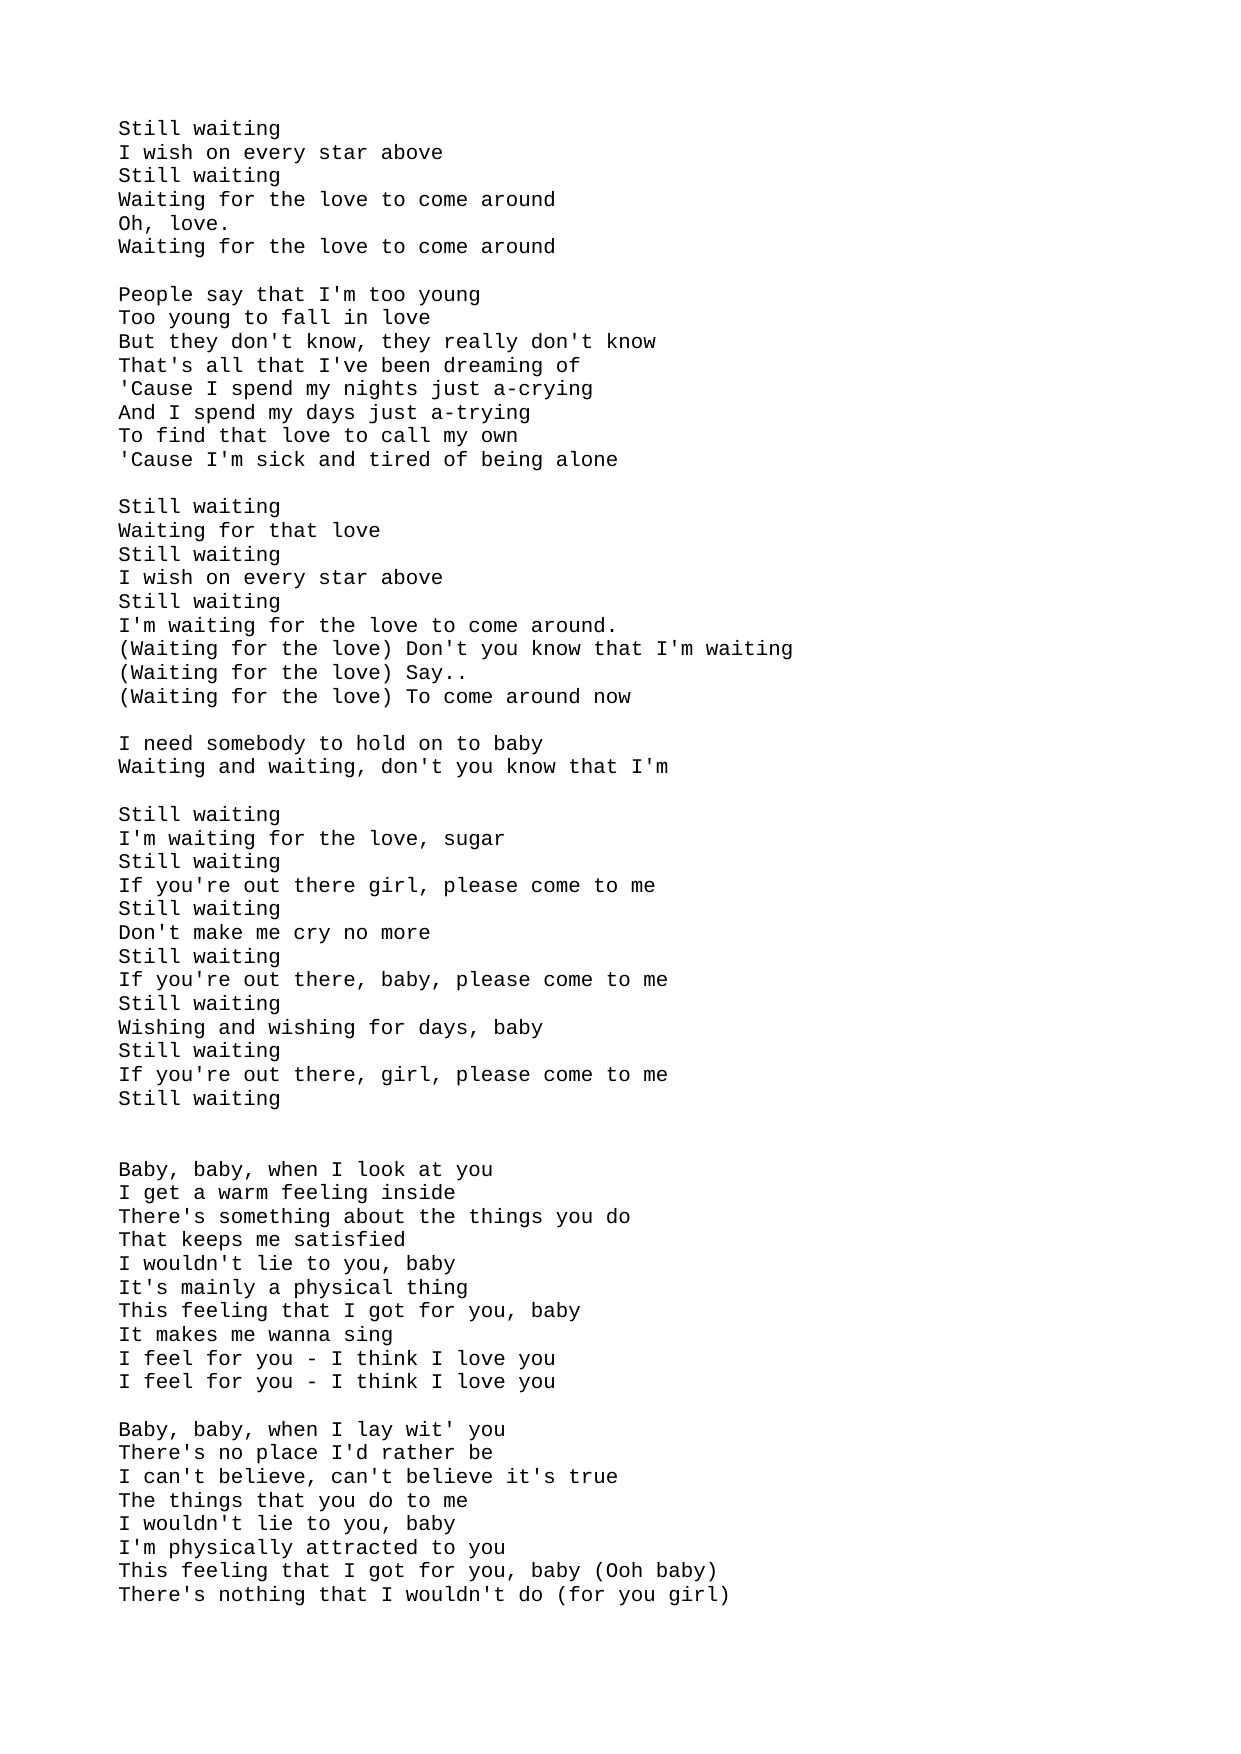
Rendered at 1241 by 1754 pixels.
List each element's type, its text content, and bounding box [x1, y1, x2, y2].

text I wouldn't lie to you, baby [118, 1253, 1122, 1277]
text Still waiting [118, 898, 1122, 922]
text Don't make me cry no more [118, 922, 1122, 946]
text I'm waiting for the love, sugar [118, 827, 1122, 851]
text Oh, love. [118, 213, 1122, 236]
text Waiting for that love [118, 520, 1122, 544]
text People say that I'm too young [118, 284, 1122, 307]
text If you're out there, baby, please come to me [118, 969, 1122, 993]
text Baby, baby, when I look at you [118, 1158, 1122, 1182]
text If you're out there girl, please come to me [118, 875, 1122, 898]
text Waiting and waiting, don't you know that I'm [118, 757, 1122, 780]
text It makes me wanna sing [118, 1324, 1122, 1348]
text This feeling that I got for you, baby (Ooh baby) [118, 1561, 1122, 1584]
text Still waiting [118, 946, 1122, 969]
text There's nothing that I wouldn't do (for you girl) [118, 1584, 1122, 1608]
text This feeling that I got for you, baby [118, 1300, 1122, 1324]
text Still waiting [118, 118, 1122, 142]
text I wish on every star above [118, 142, 1122, 165]
text (Waiting for the love) Don't you know that I'm waiting [118, 638, 1122, 662]
text The things that you do to me [118, 1489, 1122, 1513]
text Too young to fall in love [118, 307, 1122, 331]
text 'Cause I spend my nights just a-crying [118, 378, 1122, 402]
text (Waiting for the love) Say.. [118, 662, 1122, 686]
text Still waiting [118, 804, 1122, 827]
text Still waiting [118, 496, 1122, 520]
text There's something about the things you do [118, 1206, 1122, 1229]
text Wishing and wishing for days, baby [118, 1017, 1122, 1040]
text I need somebody to hold on to baby [118, 733, 1122, 757]
text 'Cause I'm sick and tired of being alone [118, 449, 1122, 473]
text Still waiting [118, 1040, 1122, 1064]
text (Waiting for the love) To come around now [118, 686, 1122, 709]
text There's no place I'd rather be [118, 1442, 1122, 1466]
text Still waiting [118, 851, 1122, 875]
text That keeps me satisfied [118, 1229, 1122, 1253]
text I wouldn't lie to you, baby [118, 1513, 1122, 1537]
text That's all that I've been dreaming of [118, 354, 1122, 378]
text Still waiting [118, 165, 1122, 189]
text I feel for you - I think I love you [118, 1348, 1122, 1371]
text I'm physically attracted to you [118, 1537, 1122, 1561]
text And I spend my days just a-trying [118, 402, 1122, 426]
text I feel for you - I think I love you [118, 1371, 1122, 1395]
text Still waiting [118, 1088, 1122, 1111]
text Waiting for the love to come around [118, 189, 1122, 213]
text Baby, baby, when I lay wit' you [118, 1419, 1122, 1442]
text I get a warm feeling inside [118, 1182, 1122, 1206]
text I wish on every star above [118, 567, 1122, 591]
text Still waiting [118, 544, 1122, 567]
text Still waiting [118, 591, 1122, 615]
text Still waiting [118, 993, 1122, 1017]
text I can't believe, can't believe it's true [118, 1466, 1122, 1489]
text I'm waiting for the love to come around. [118, 615, 1122, 638]
text To find that love to call my own [118, 426, 1122, 449]
text If you're out there, girl, please come to me [118, 1064, 1122, 1088]
text Waiting for the love to come around [118, 236, 1122, 260]
text But they don't know, they really don't know [118, 331, 1122, 354]
text It's mainly a physical thing [118, 1277, 1122, 1300]
